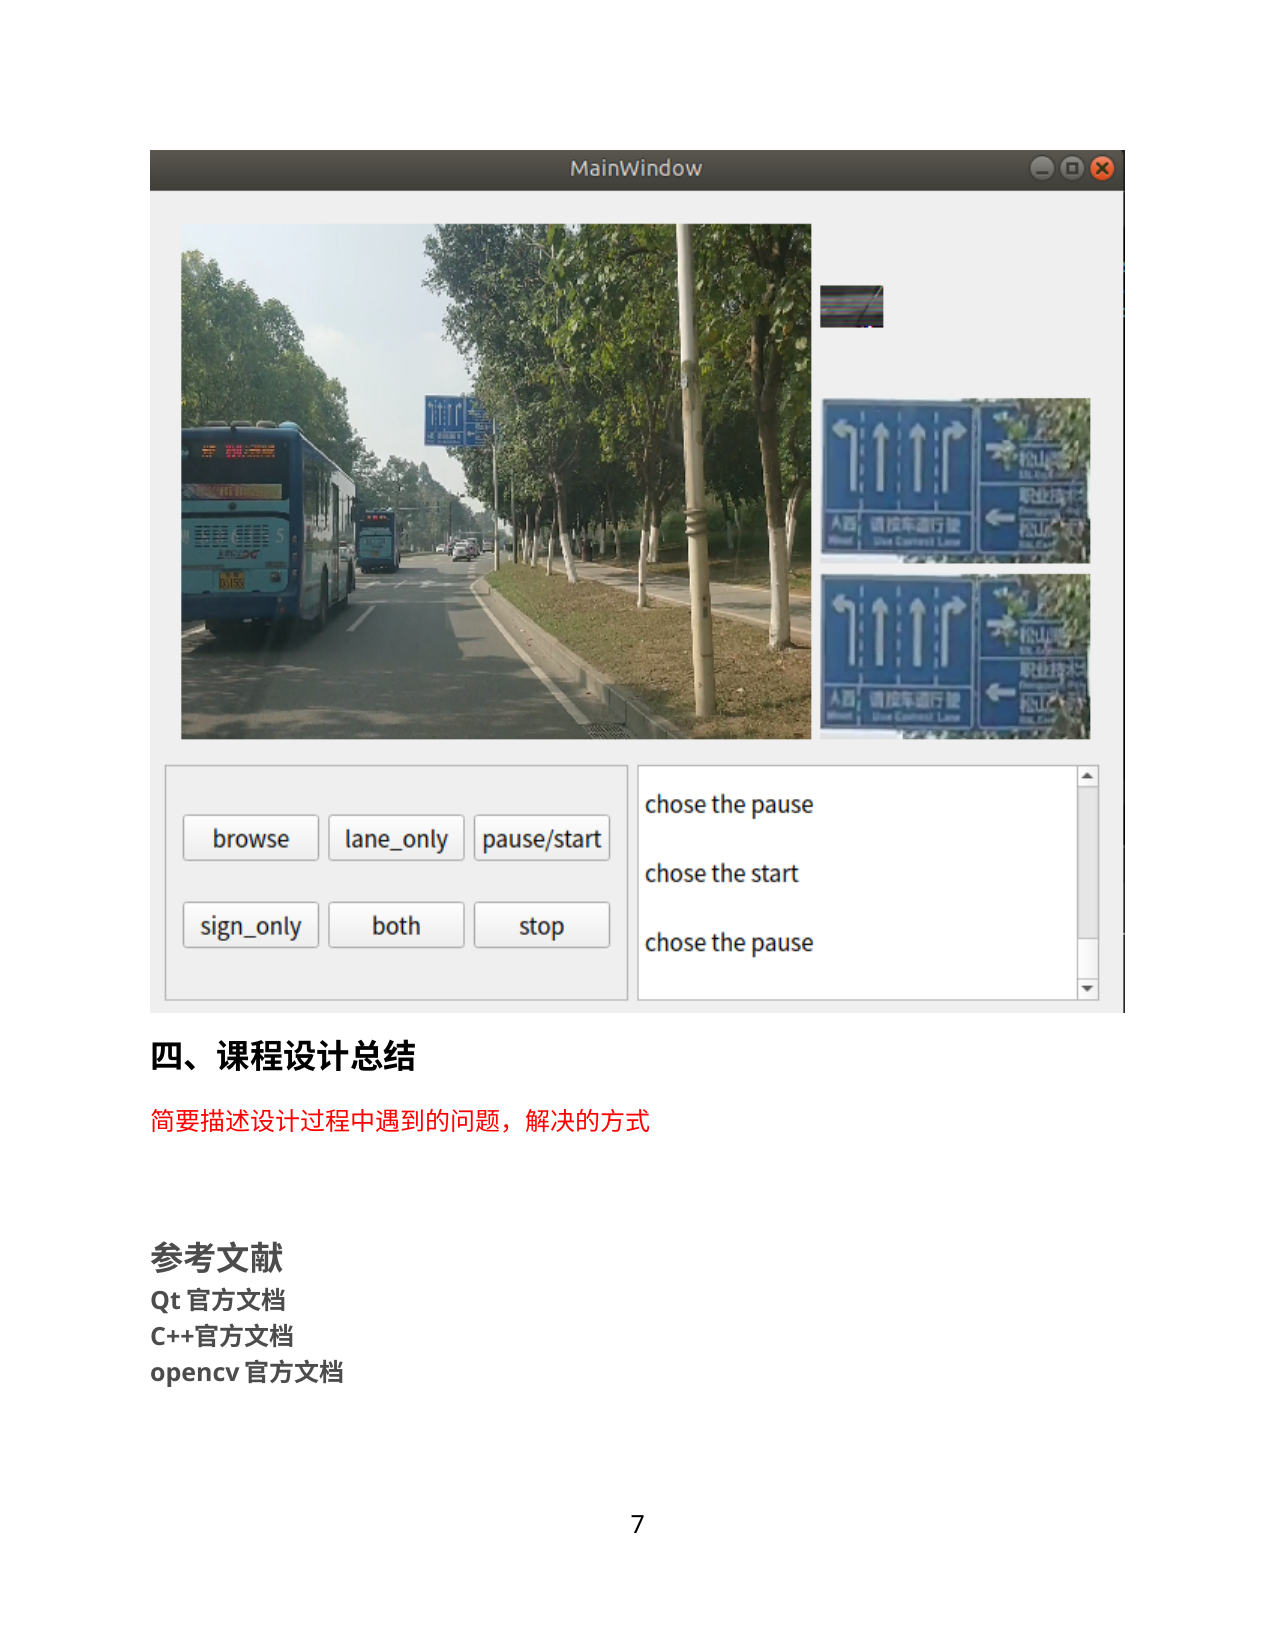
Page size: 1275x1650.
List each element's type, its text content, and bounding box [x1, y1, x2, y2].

subtitle 参考文献 [150, 1232, 1125, 1280]
text 简要描述设计过程中遇到的问题，解决的方式 [150, 1102, 1125, 1138]
picture [150, 150, 1125, 1013]
text Qt官方文档 [150, 1280, 1125, 1317]
text 四、课程设计总结 [150, 1029, 1125, 1078]
text C++官方文档 [150, 1317, 1125, 1353]
text opencv官方文档 [150, 1353, 1125, 1389]
